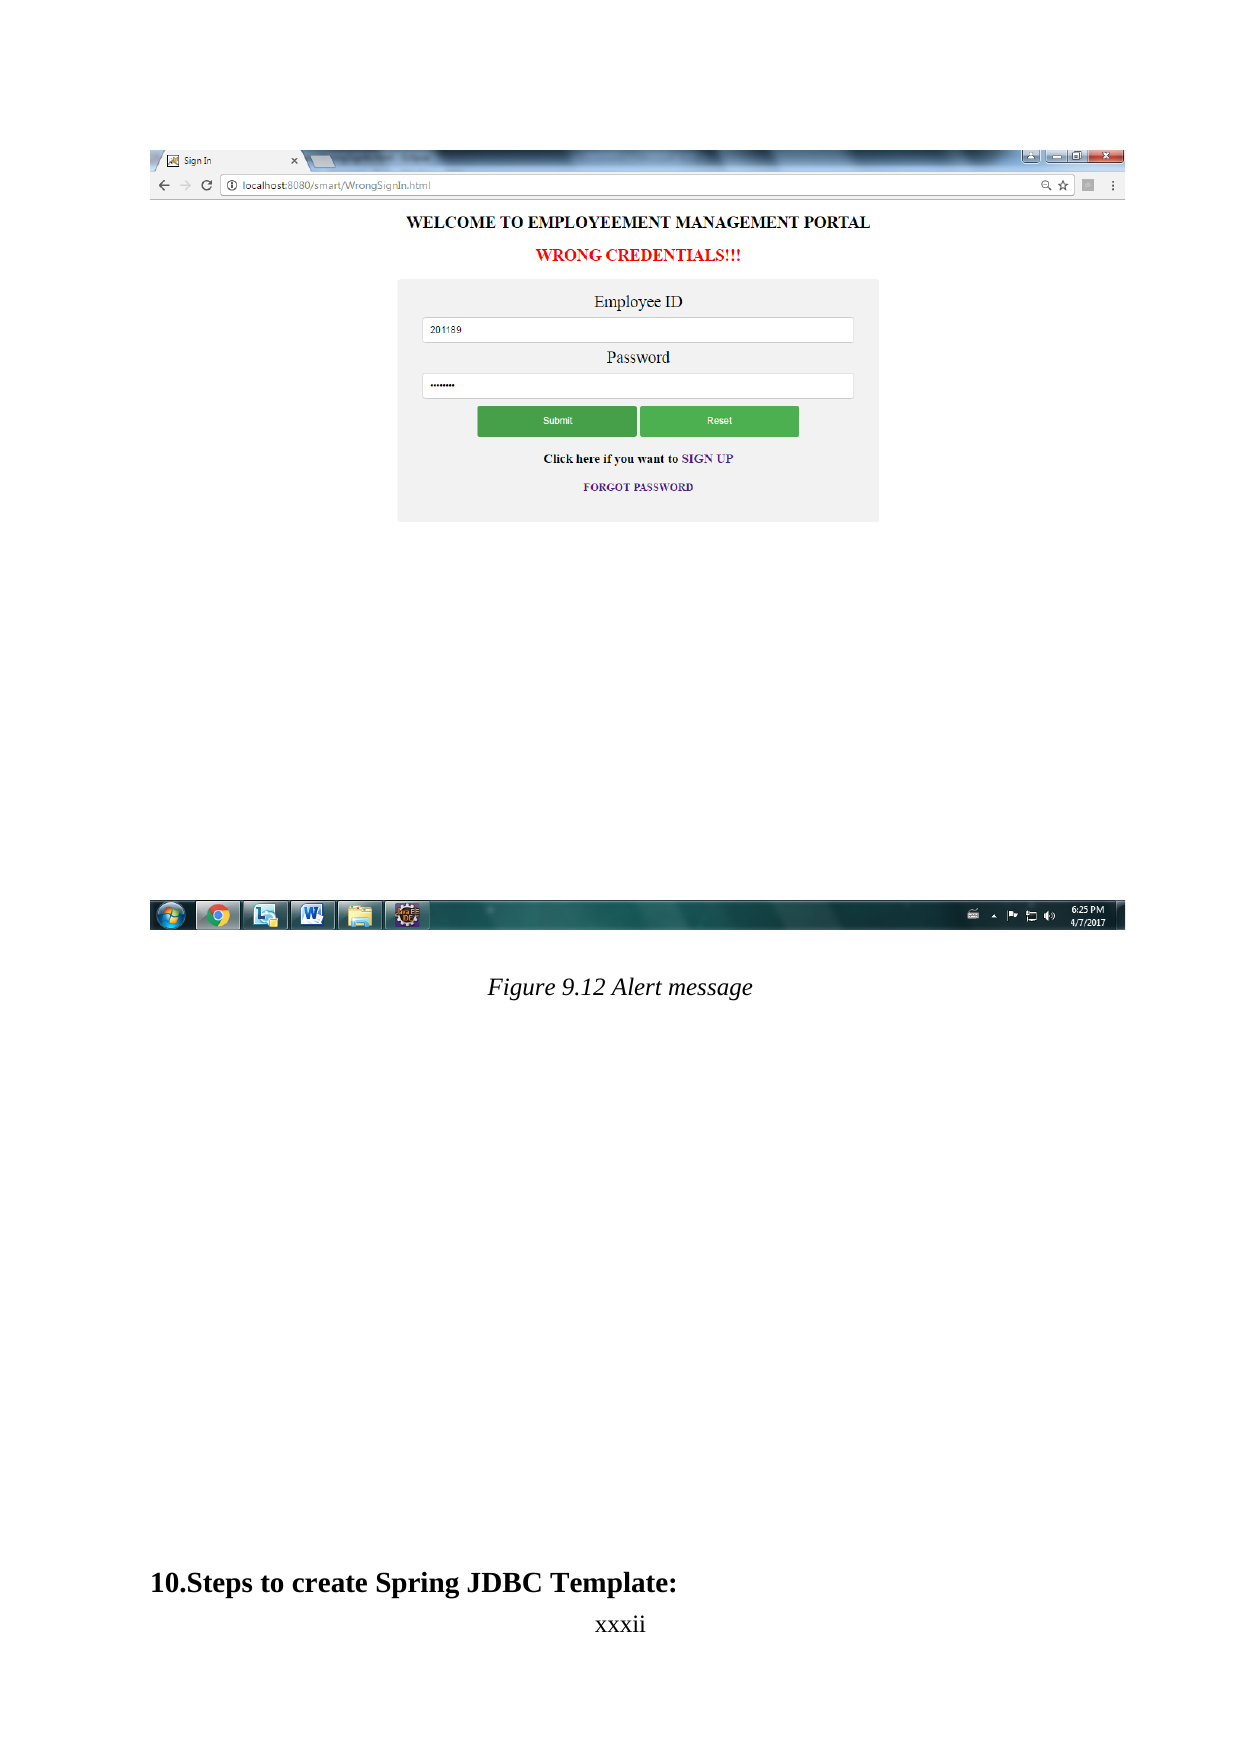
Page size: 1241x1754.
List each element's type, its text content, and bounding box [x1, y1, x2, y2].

subtitle 10.Steps to create Spring JDBC Template: [150, 1566, 1090, 1599]
subtitle Figure 9.12 Alert message [150, 972, 1090, 1001]
picture [150, 150, 1125, 930]
